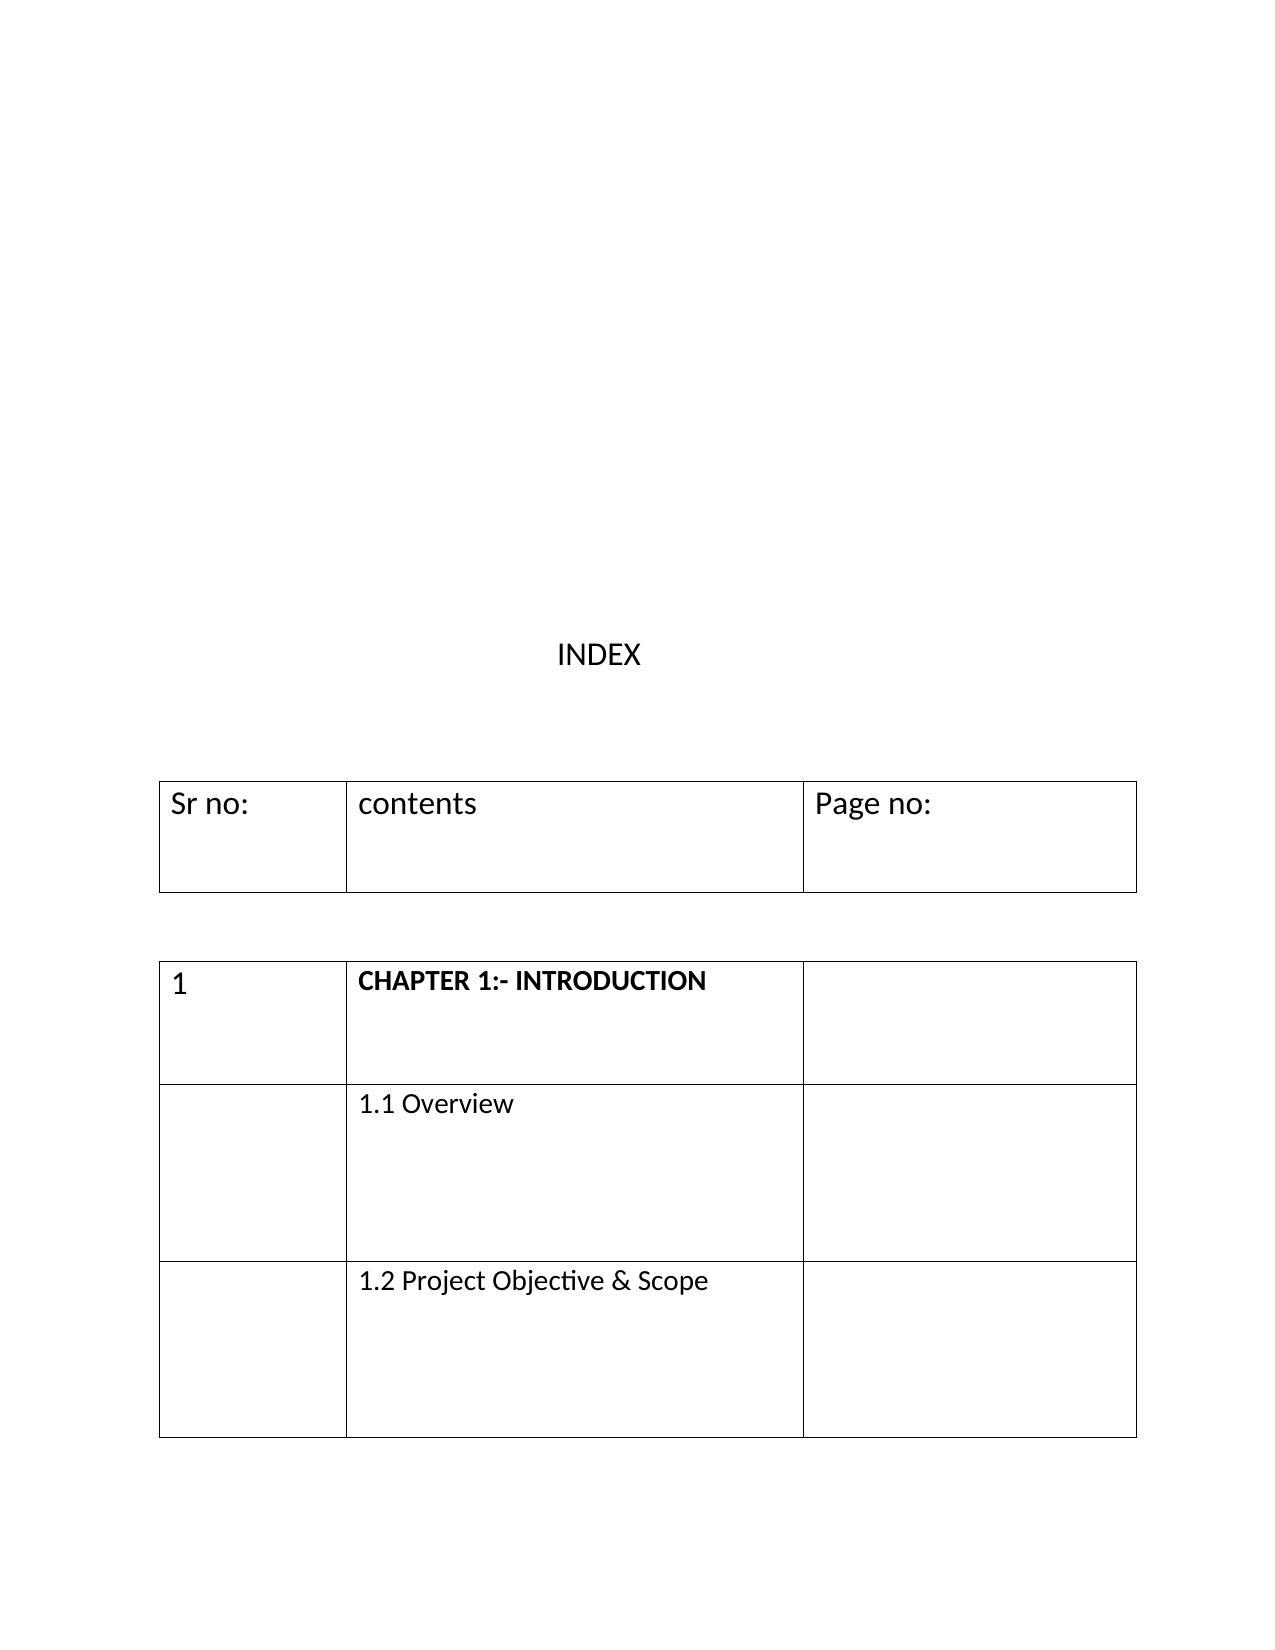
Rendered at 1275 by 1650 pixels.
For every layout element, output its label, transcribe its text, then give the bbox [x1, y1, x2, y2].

table_cell 1.1 Overview [347, 1085, 803, 1261]
table_cell [804, 1262, 1136, 1437]
table_cell [160, 1085, 346, 1261]
table_cell 1.2 Project Objective & Scope [347, 1262, 803, 1437]
table_header [804, 962, 1136, 1084]
text INDEX [150, 633, 1125, 674]
table_header CHAPTER 1:- INTRODUCTION [347, 962, 803, 1084]
table_cell [160, 1262, 346, 1437]
table_header contents [347, 782, 803, 892]
table_cell [804, 1085, 1136, 1261]
table_header 1 [160, 962, 346, 1084]
table_header Page no: [804, 782, 1136, 892]
table_header Sr no: [160, 782, 346, 892]
